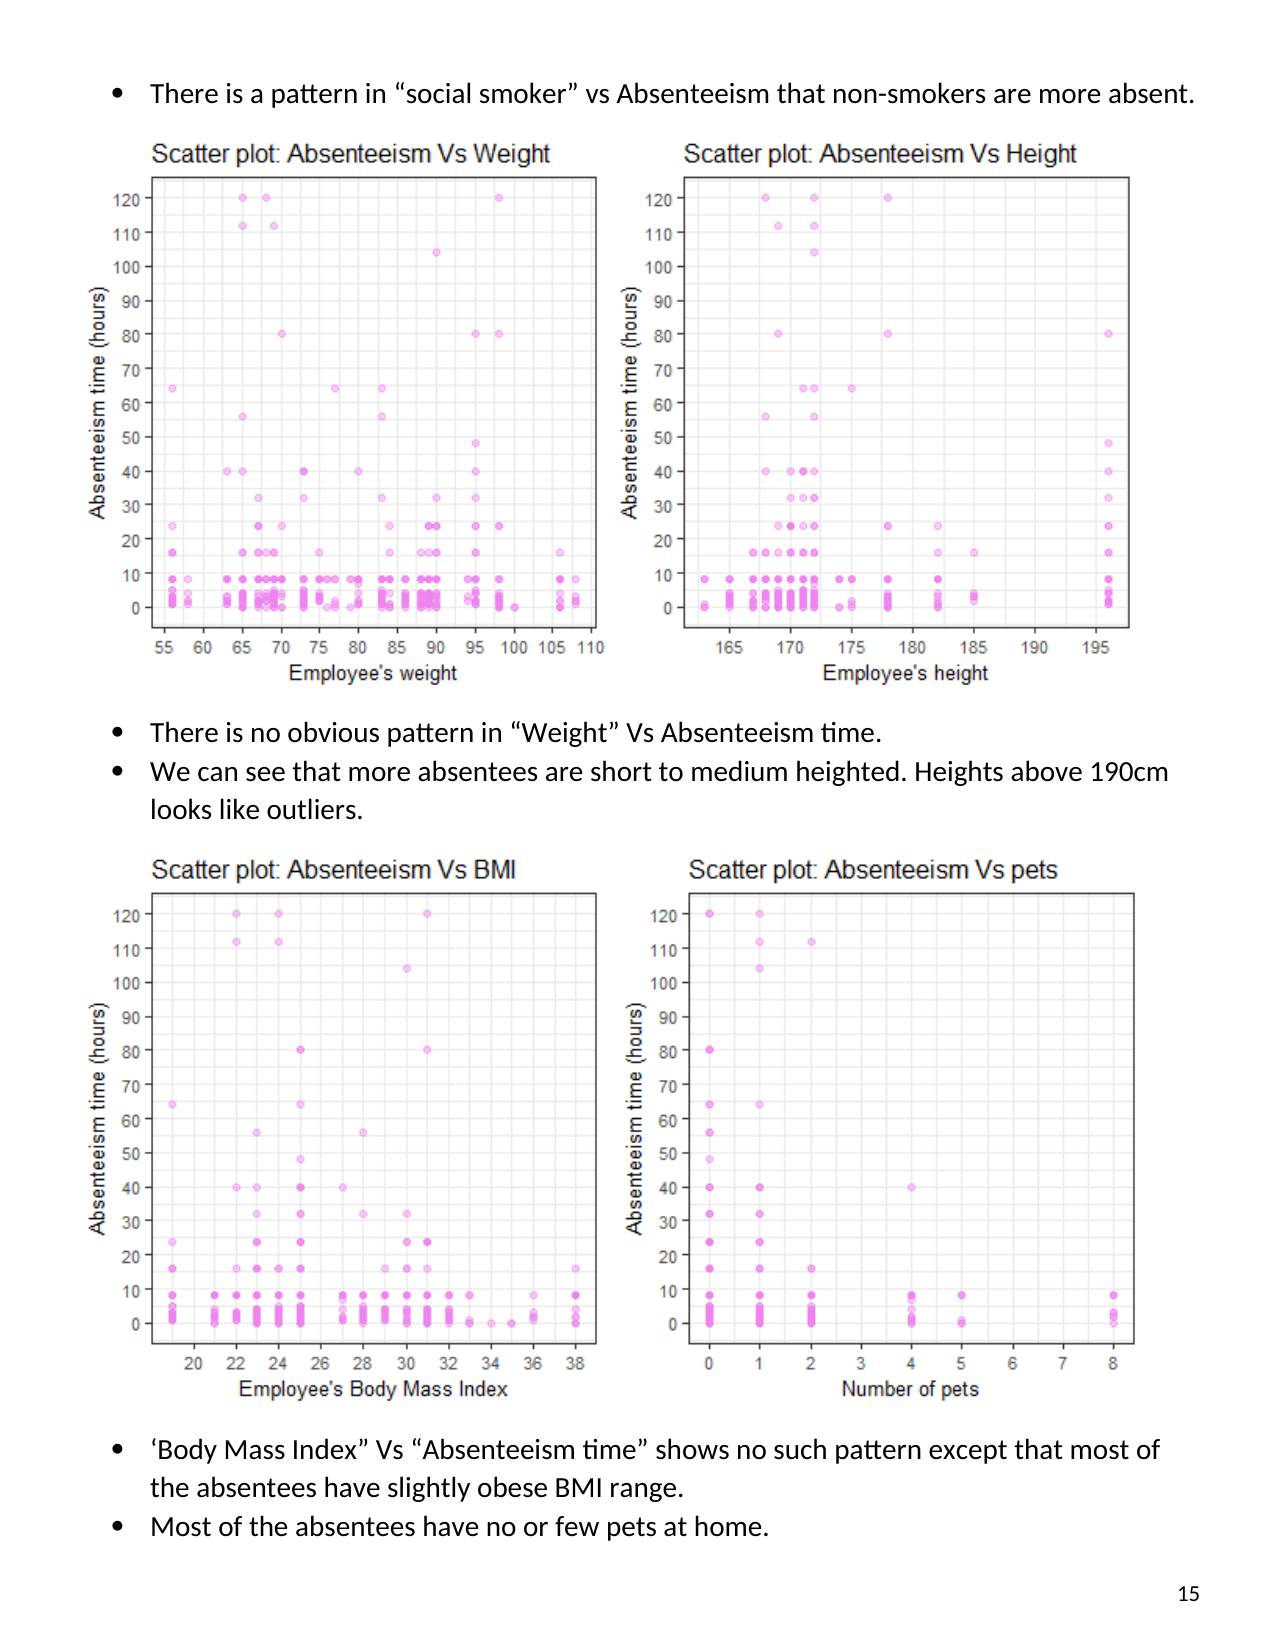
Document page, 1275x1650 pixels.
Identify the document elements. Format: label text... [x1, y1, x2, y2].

list ‘Body Mass Index” Vs “Absenteeism time” shows no such pattern except that most of the absentees have slightly obese BMI range. [112, 1431, 1200, 1505]
picture [612, 846, 1146, 1412]
list There is no obvious pattern in “Weight” Vs Absenteeism time. [112, 714, 1200, 750]
picture [75, 846, 608, 1412]
list There is a pattern in “social smoker” vs Absenteeism that non-smokers are more absent. [112, 75, 1200, 111]
list We can see that more absentees are short to medium heighted. Heights above 190cm looks like outliers. [112, 753, 1200, 827]
picture [75, 130, 1141, 696]
list Most of the absentees have no or few pets at home. [112, 1508, 1200, 1543]
